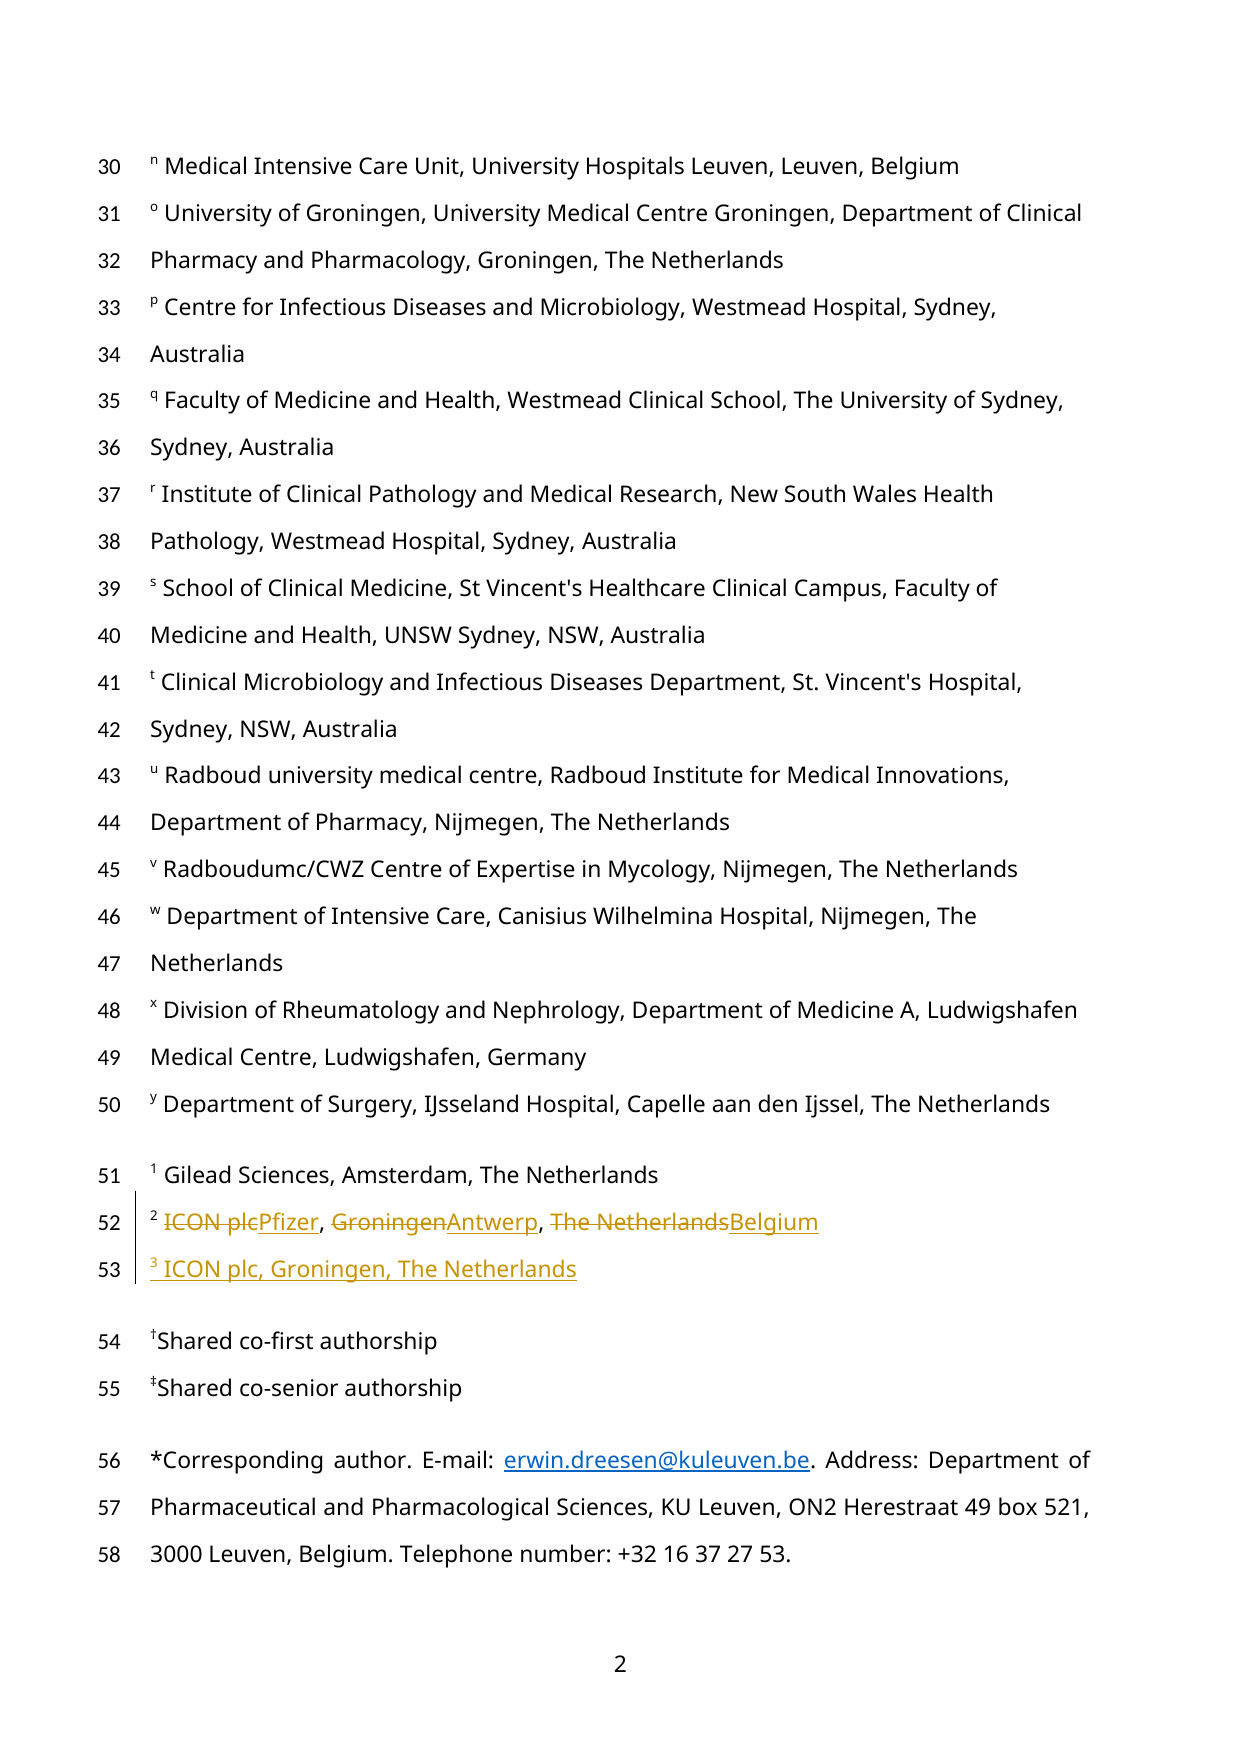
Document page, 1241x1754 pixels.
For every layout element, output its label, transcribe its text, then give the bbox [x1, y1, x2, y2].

text *Corresponding author. E-mail: erwin.dreesen@kuleuven.be. Address: Department of Pharmaceutical and Pharmacological Sciences, KU Leuven, ON2 Herestraat 49 box 521, 3000 Leuven, Belgium. Telephone number: +32 16 37 27 53. [150, 1444, 1090, 1569]
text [150, 150, 1090, 1119]
text †Shared co-first authorship ‡Shared co-senior authorship [150, 1325, 1090, 1403]
text 1 Gilead Sciences, Amsterdam, The Netherlands 2 , , [150, 1159, 1090, 1284]
